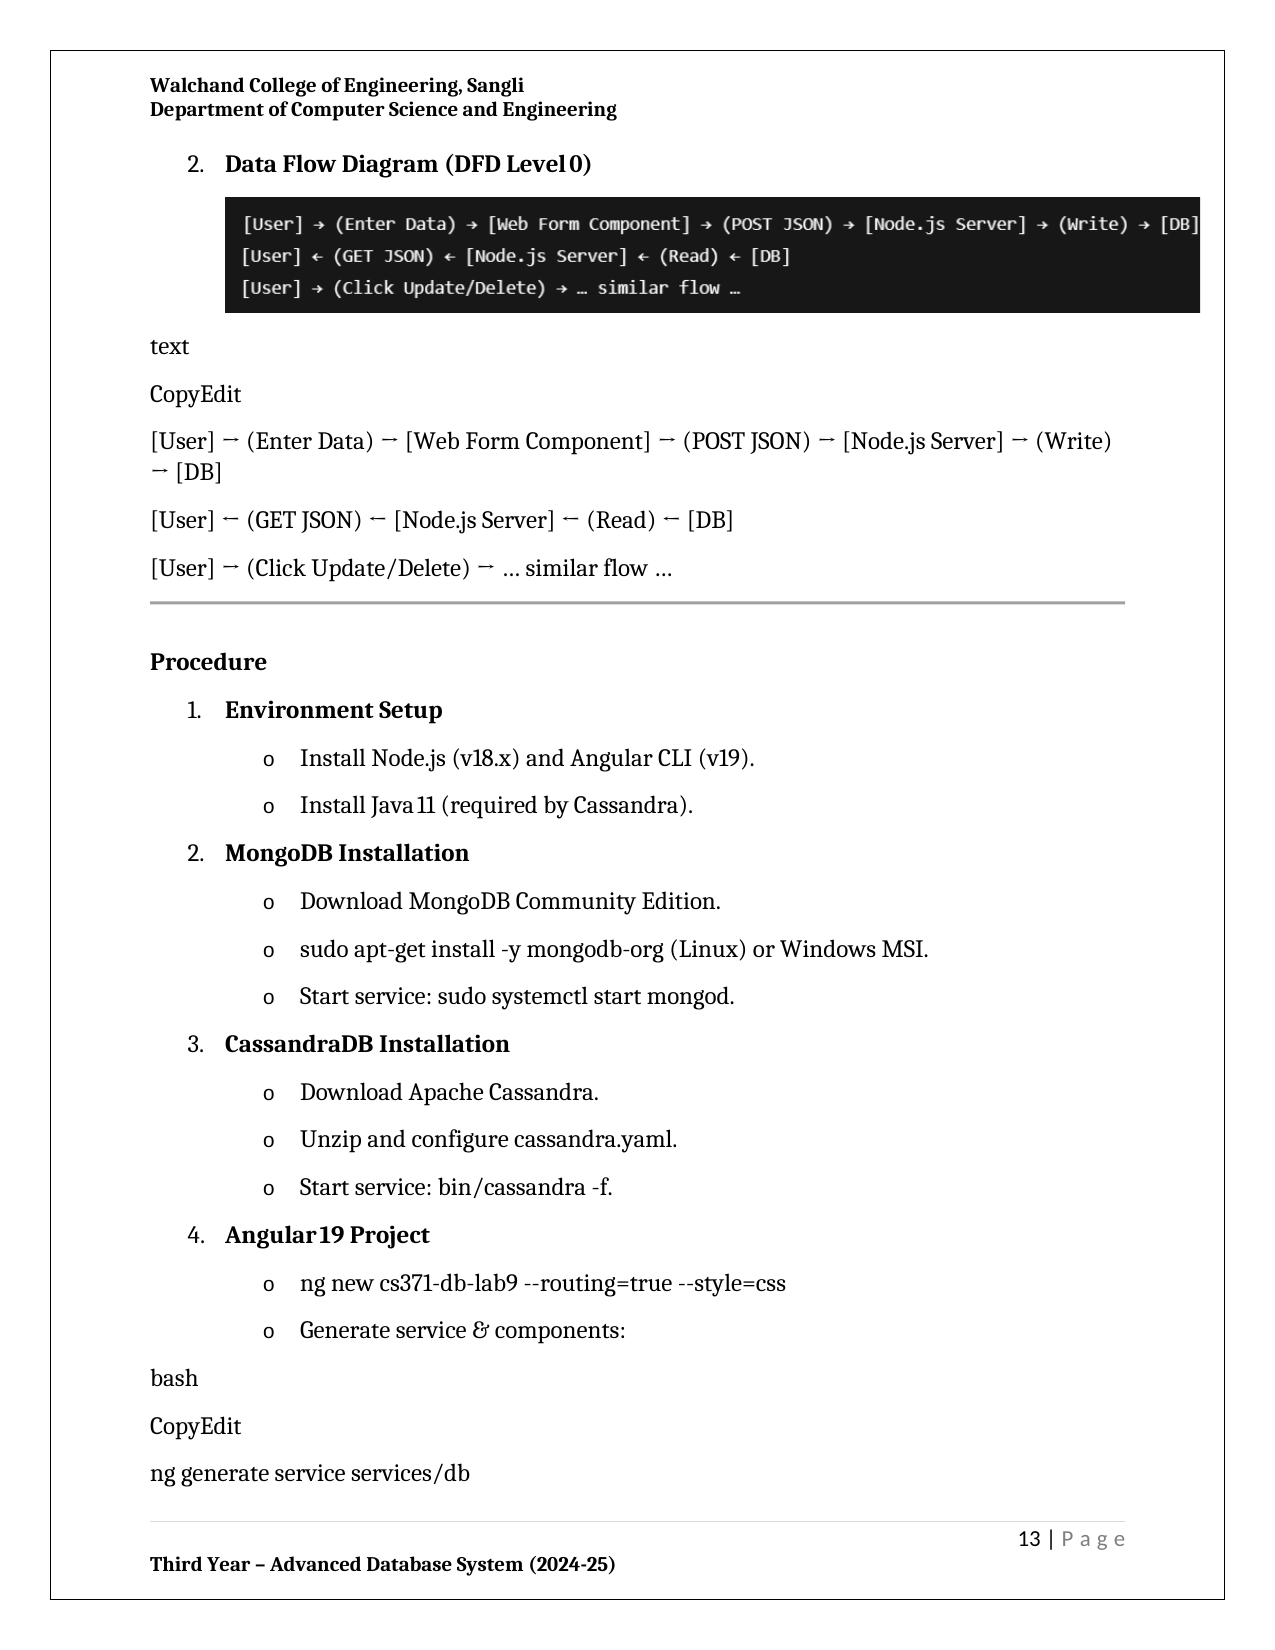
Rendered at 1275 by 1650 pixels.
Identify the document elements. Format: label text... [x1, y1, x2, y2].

list Generate service & components: [262, 1316, 1125, 1345]
text CopyEdit [150, 1412, 1125, 1440]
list Start service: sudo systemctl start mongod. [262, 982, 1125, 1011]
picture [225, 197, 1200, 313]
text CopyEdit [150, 379, 1125, 408]
text ng generate service services/db [150, 1459, 1125, 1488]
text Procedure [150, 648, 1125, 677]
list Install Node.js (v18.x) and Angular CLI (v19). [262, 744, 1125, 772]
list Unzip and configure cassandra.yaml. [262, 1125, 1125, 1154]
list Environment Setup [187, 696, 1125, 725]
list CassandraDB Installation [187, 1030, 1125, 1059]
text text [150, 332, 1125, 361]
text [User] → (Click Update/Delete) → … similar flow … [150, 554, 1125, 582]
list Angular 19 Project [187, 1221, 1125, 1249]
list MongoDB Installation [187, 839, 1125, 868]
text [User] ← (GET JSON) ← [Node.js Server] ← (Read) ← [DB] [150, 506, 1125, 535]
list sudo apt-get install -y mongodb-org (Linux) or Windows MSI. [262, 934, 1125, 963]
list Download MongoDB Community Edition. [262, 887, 1125, 916]
list Data Flow Diagram (DFD Level 0) [187, 150, 1125, 179]
list Start service: bin/cassandra -f. [262, 1173, 1125, 1202]
text [User] → (Enter Data) → [Web Form Component] → (POST JSON) → [Node.js Server] → (Write) → [DB] [150, 427, 1125, 487]
text bash [150, 1364, 1125, 1393]
list Install Java 11 (required by Cassandra). [262, 791, 1125, 820]
list Download Apache Cassandra. [262, 1078, 1125, 1106]
list ng new cs371-db-lab9 --routing=true --style=css [262, 1268, 1125, 1297]
